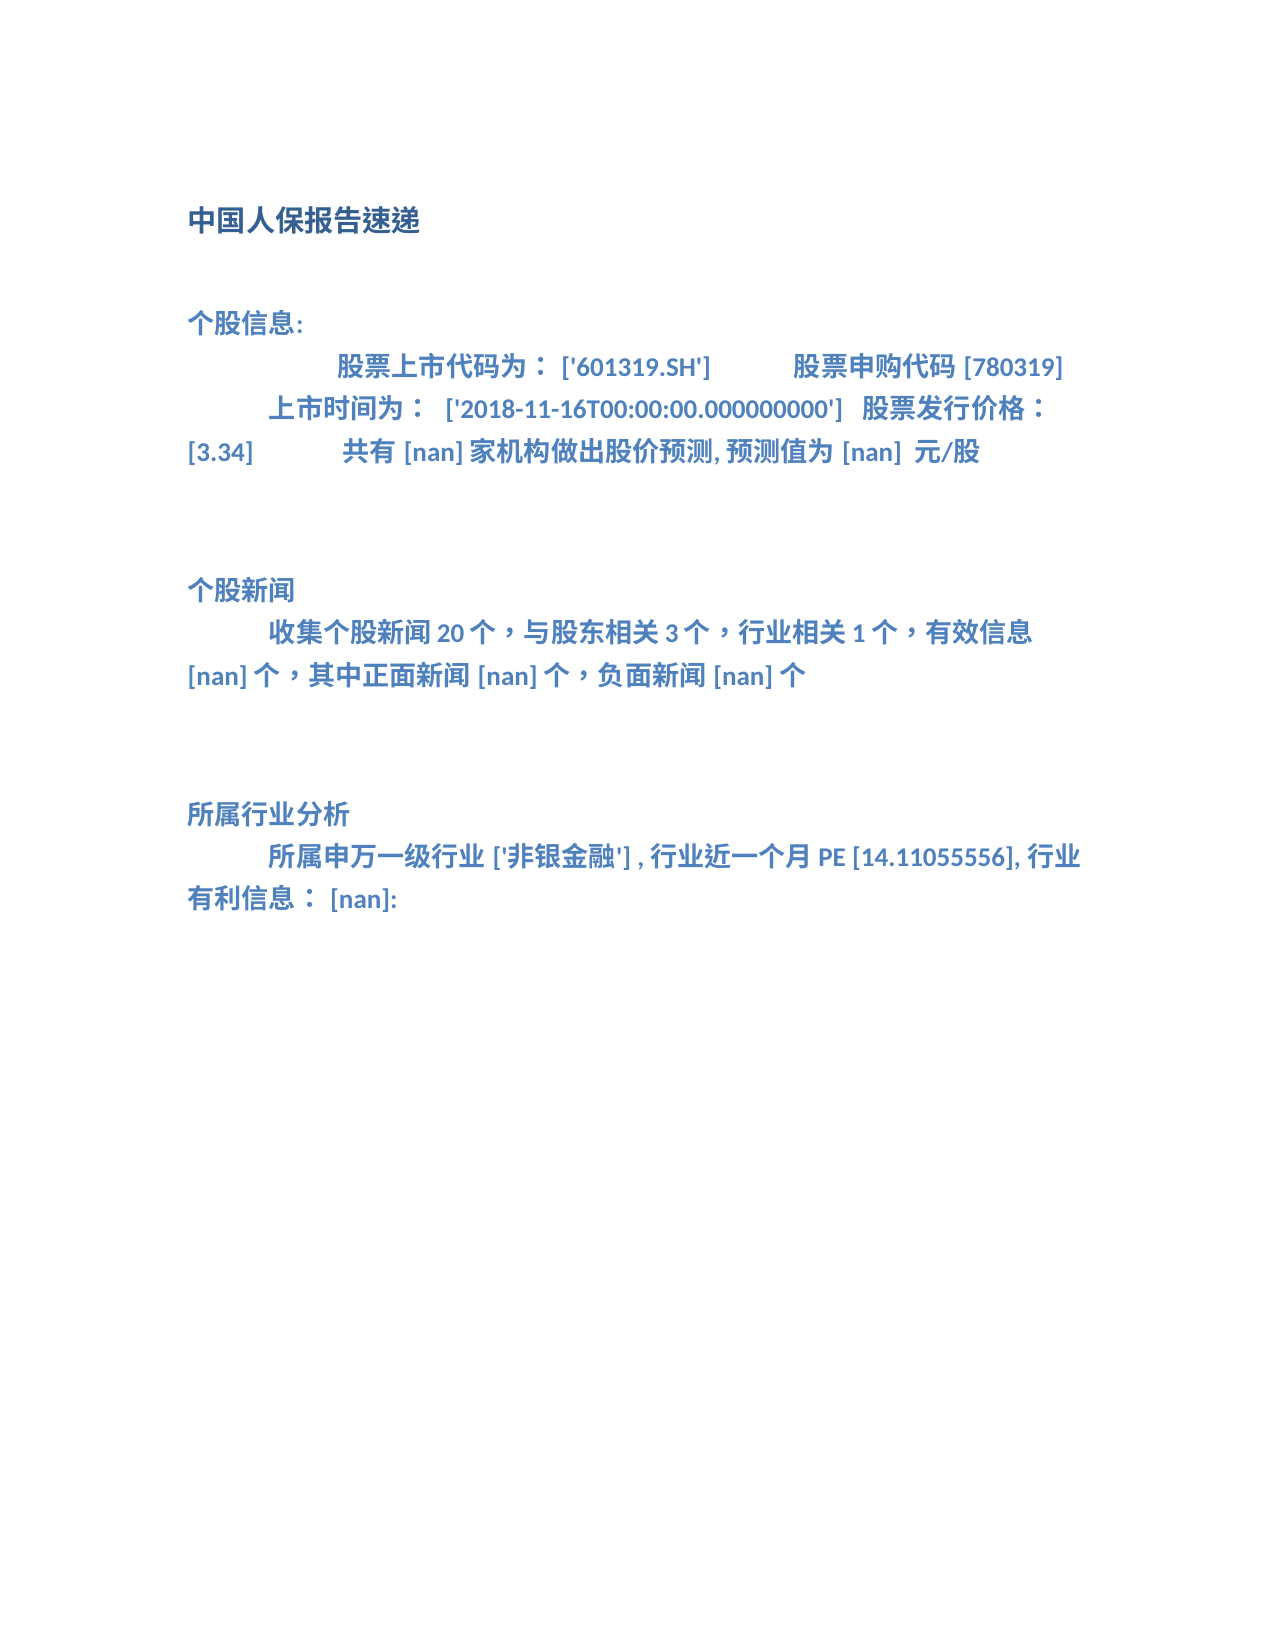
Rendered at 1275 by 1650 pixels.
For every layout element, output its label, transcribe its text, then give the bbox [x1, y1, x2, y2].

subtitle 个股新闻 收集个股新闻20个，与股东相关3个，行业相关1个，有效信息 [nan] 个，其中正面新闻 [nan] 个，负面新闻 [nan] 个 [187, 533, 1087, 731]
subtitle 所属行业分析 所属申万一级行业 ['非银金融'] , 行业近一个月PE [14.11055556], 行业有利信息： [nan]: [187, 757, 1087, 955]
subtitle 个股信息: 股票上市代码为： ['601319.SH'] 股票申购代码 [780319] 上市时间为： ['2018-11-16T00:00:00.000000000'] 股票发行价格：[3.34] 共有 [nan] 家机构做出股价预测, 预测值为 [nan] 元/股 [187, 266, 1087, 507]
subtitle 中国人保报告速递 [187, 200, 1087, 240]
